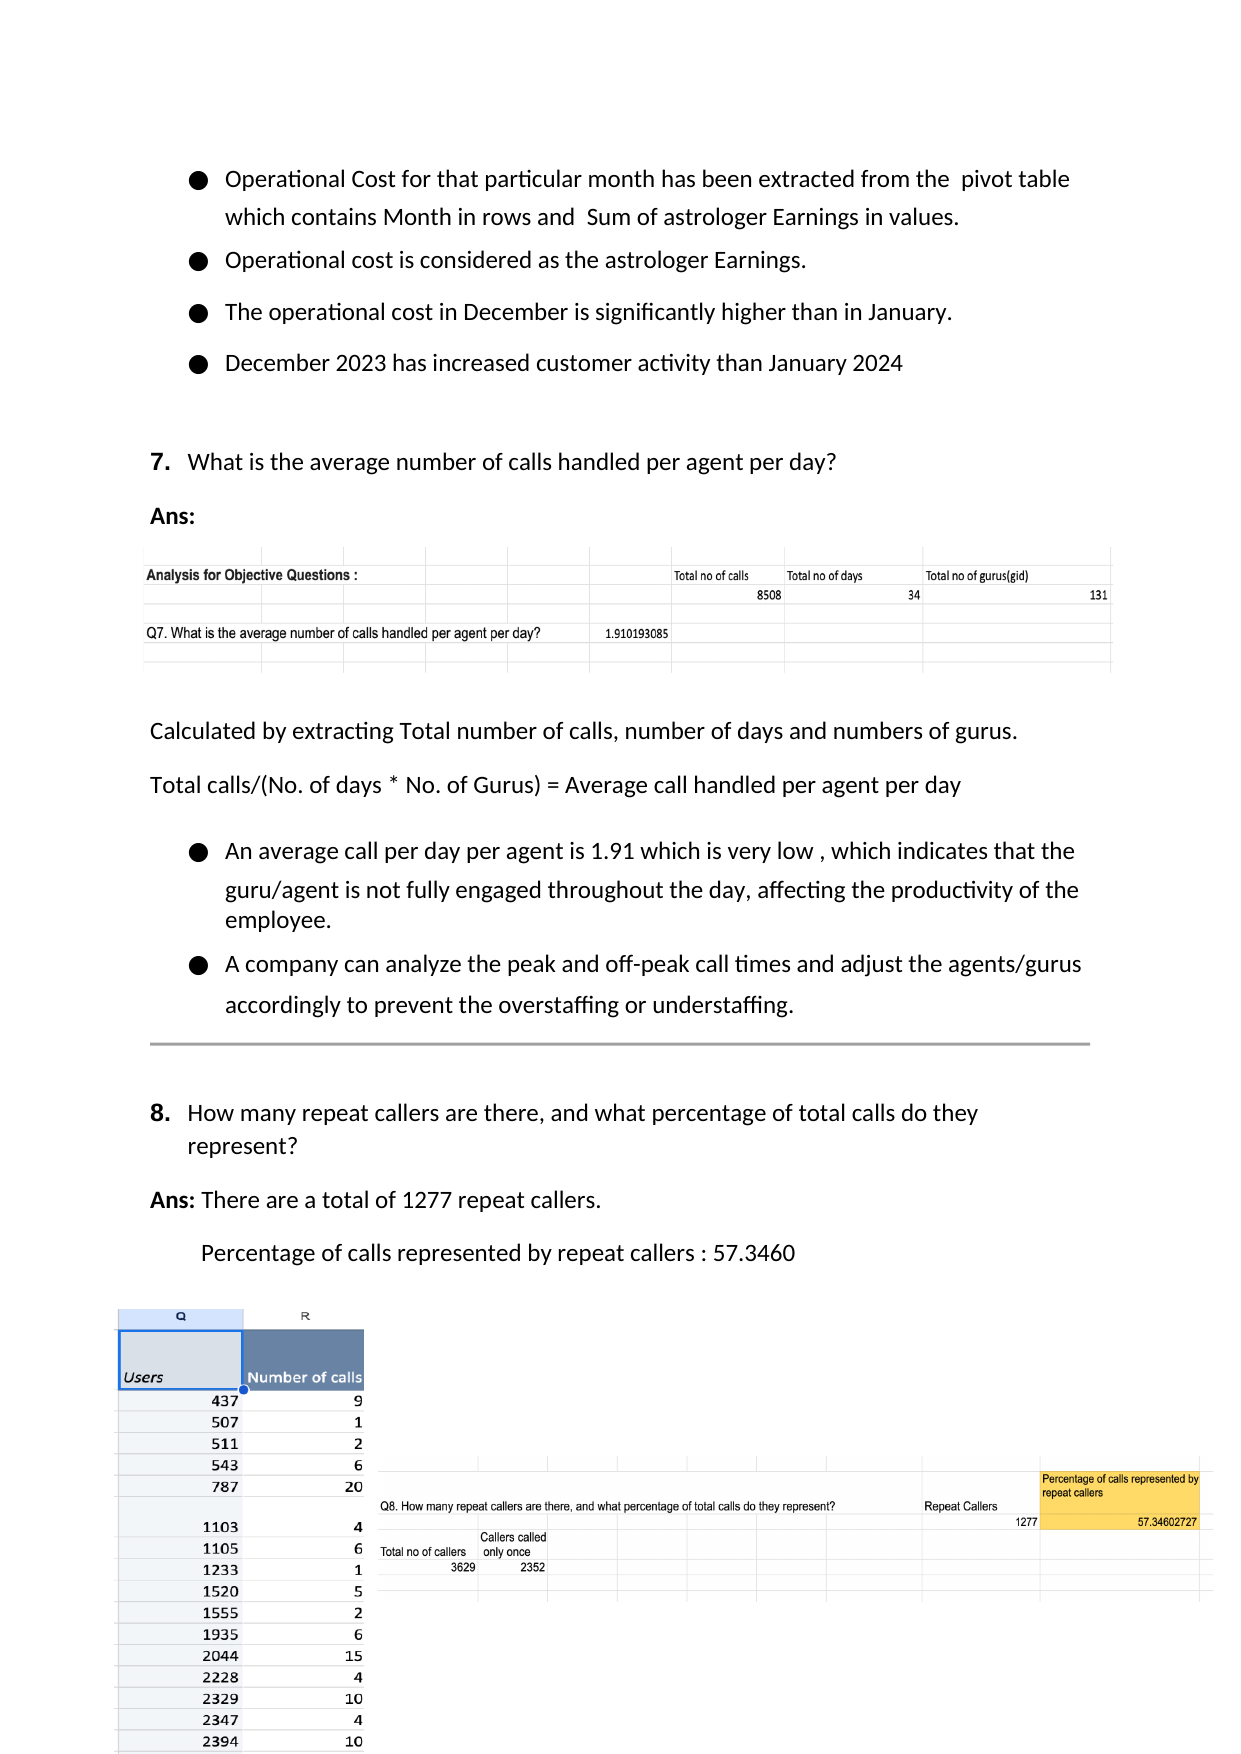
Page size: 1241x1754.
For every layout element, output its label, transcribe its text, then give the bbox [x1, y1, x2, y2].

list The operational cost in December is significantly higher than in January. [187, 283, 1090, 334]
picture [143, 547, 1114, 673]
picture [114, 1309, 364, 1754]
text Percentage of calls represented by repeat callers : 57.3460 [150, 1237, 1090, 1268]
list December 2023 has increased customer activity than January 2024 [187, 334, 1090, 386]
text Ans: There are a total of 1277 repeat callers. [150, 1184, 1090, 1214]
picture [378, 1456, 1214, 1602]
list A company can analyze the peak and off-peak call times and adjust the agents/gurus accordingly to prevent the overstaffing or understaffing. [187, 935, 1090, 1019]
text Total calls/(No. of days * No. of Gurus) = Average call handled per agent per day [150, 769, 1090, 799]
list Operational Cost for that particular month has been extracted from the pivot table which contains Month in rows and Sum of astrologer Earnings in values. [187, 150, 1090, 232]
text Ans: [150, 500, 1090, 531]
text Calculated by extracting Total number of calls, number of days and numbers of gurus. [150, 715, 1090, 746]
list Operational cost is considered as the astrologer Earnings. [187, 232, 1090, 283]
list How many repeat callers are there, and what percentage of total calls do they represent? [150, 1097, 1090, 1161]
list An average call per day per agent is 1.91 which is very low , which indicates that the guru/agent is not fully engaged throughout the day, affecting the productivity of the employee. [187, 823, 1090, 935]
list What is the average number of calls handled per agent per day? [150, 447, 1090, 477]
